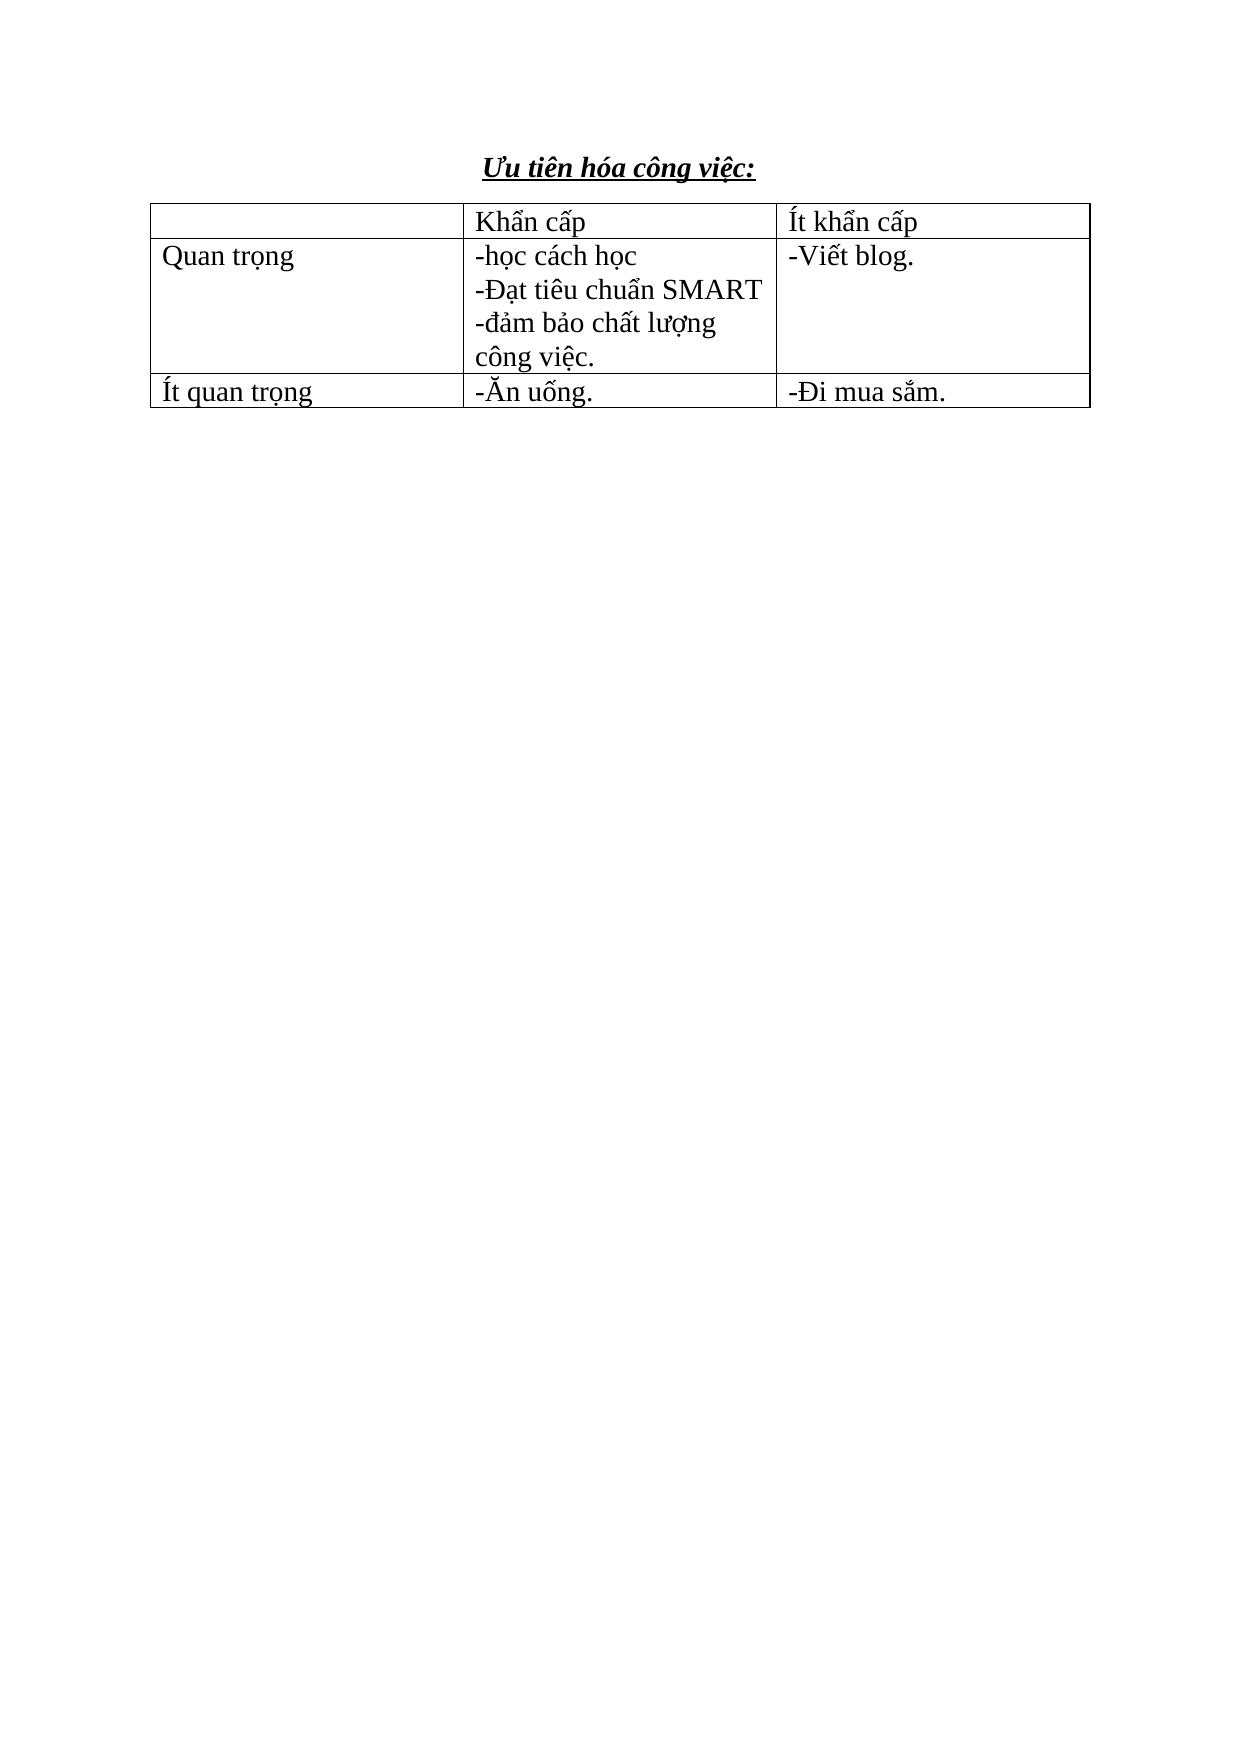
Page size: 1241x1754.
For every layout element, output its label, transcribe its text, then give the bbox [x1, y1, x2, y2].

table_header Ít khẩn cấp [777, 204, 1089, 237]
table_header [151, 204, 463, 237]
table_cell -Viết blog. [777, 239, 1089, 373]
table_cell -Đi mua sắm. [777, 374, 1089, 407]
table_cell Quan trọng [151, 239, 463, 373]
table_cell -học cách học -Đạt tiêu chuẩn SMART -đảm bảo chất lượng công việc. [464, 239, 776, 373]
table_cell -Ăn uống. [464, 374, 776, 407]
text Ưu tiên hóa công việc: [150, 150, 1090, 183]
table_cell Ít quan trọng [151, 374, 463, 407]
table_header Khẩn cấp [464, 204, 776, 237]
